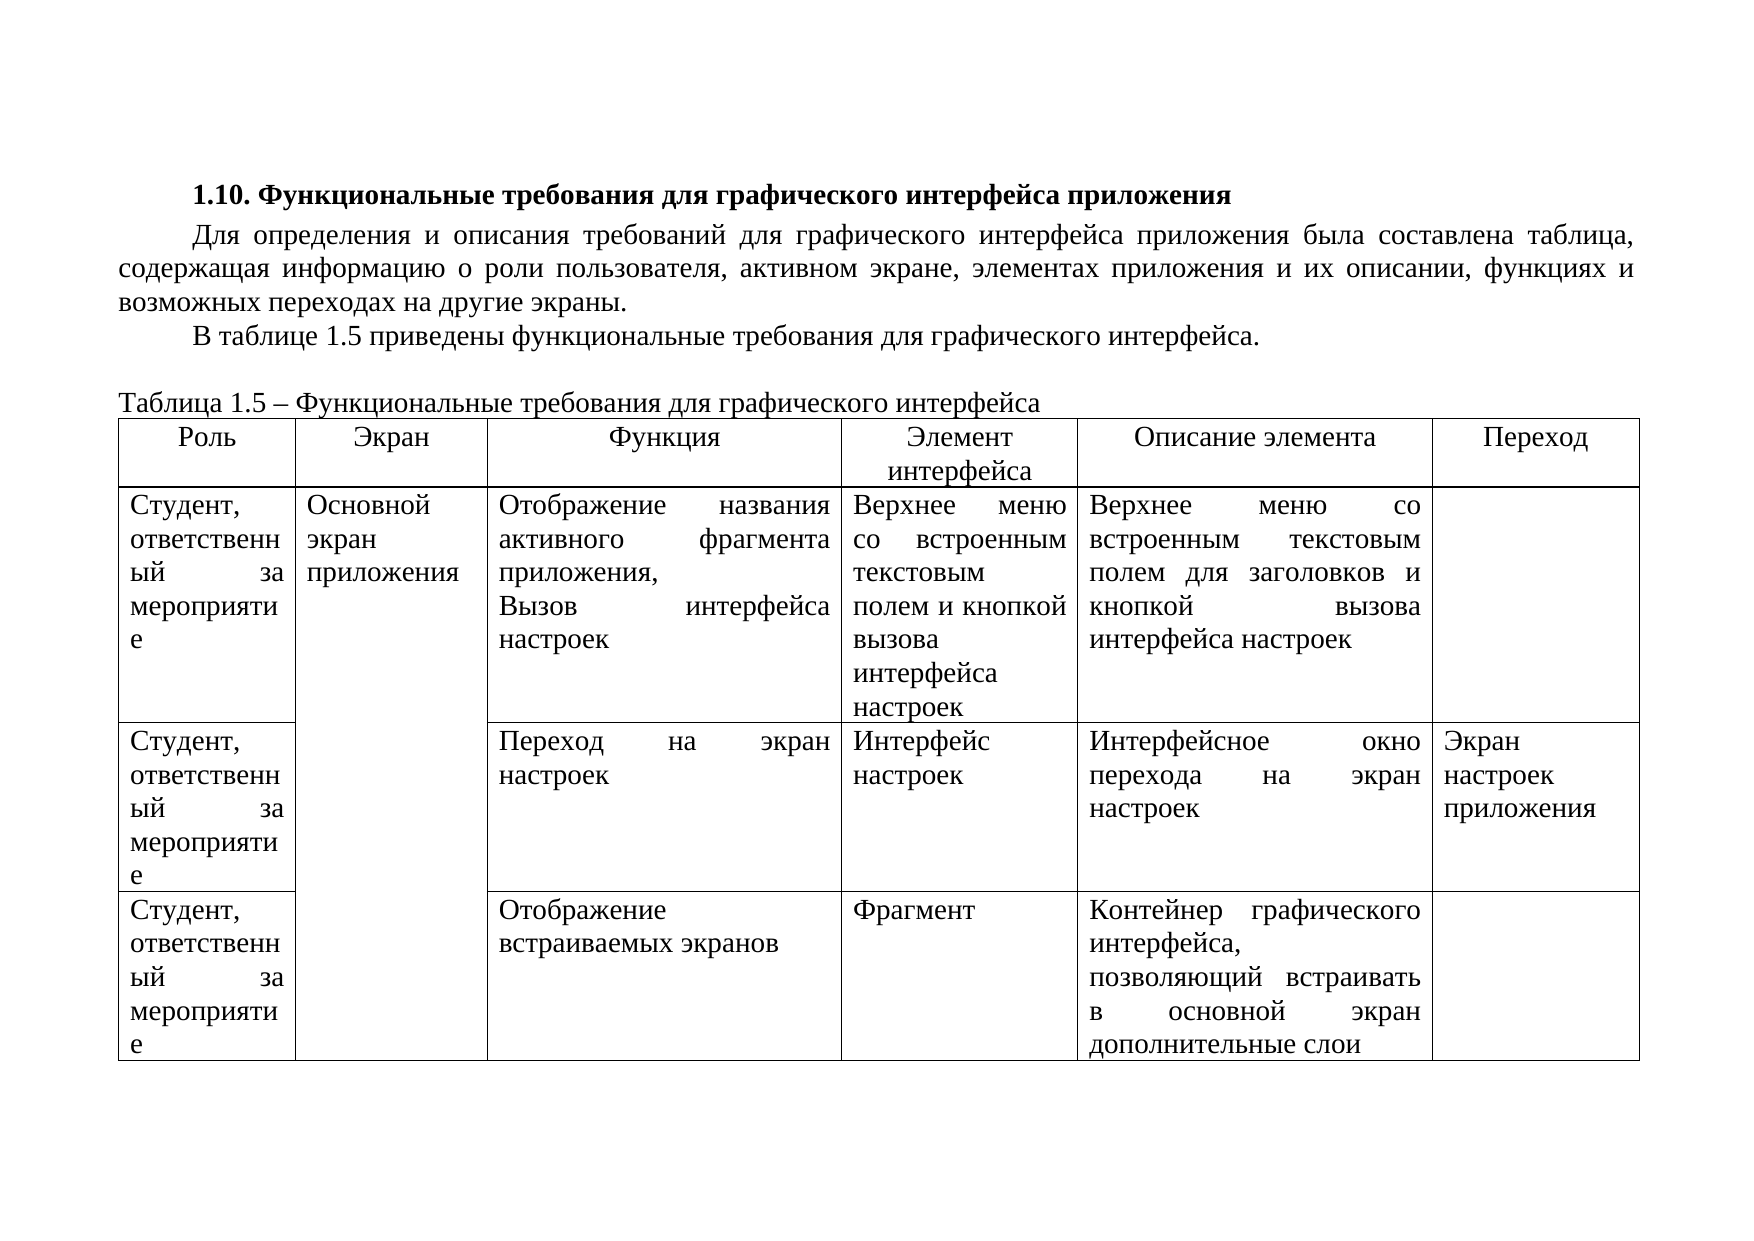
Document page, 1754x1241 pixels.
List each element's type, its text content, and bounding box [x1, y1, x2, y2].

text Для определения и описания требований для графического интерфейса приложения была составлена таблица, содержащая информацию о роли пользователя, активном экране, элементах приложения и их описании, функциях и возможных переходах на другие экраны. [118, 217, 1636, 318]
table_cell Экран настроек приложения [1433, 723, 1639, 891]
text В таблице 1.5 приведены функциональные требования для графического интерфейса. [118, 318, 1636, 351]
table_cell Интерфейсное окно перехода на экран настроек [1078, 723, 1432, 891]
table_cell Контейнер графического интерфейса, позволяющий встраивать в основной экран дополнительные слои [1078, 892, 1432, 1060]
table_header Описание элемента [1078, 419, 1432, 486]
table_cell Интерфейс настроек [842, 723, 1077, 891]
table_cell [1433, 488, 1639, 722]
table_header Элемент интерфейса [842, 419, 1077, 486]
table_header Переход [1433, 419, 1639, 486]
table_cell Студент, ответственный за мероприятие [119, 723, 295, 891]
table_cell Основной экран приложения [296, 488, 487, 1060]
table_cell Студент, ответственный за мероприятие [119, 892, 295, 1060]
table_header Функция [488, 419, 841, 486]
table_cell Отображение названия активного фрагмента приложения, Вызов интерфейса настроек [488, 488, 841, 722]
table_cell Фрагмент [842, 892, 1077, 1060]
table_cell Студент, ответственный за мероприятие [119, 488, 295, 722]
table_cell Верхнее меню со встроенным текстовым полем для заголовков и кнопкой вызова интерфейса настроек [1078, 488, 1432, 722]
table_cell Верхнее меню со встроенным текстовым полем и кнопкой вызова интерфейса настроек [842, 488, 1077, 722]
table_header Роль [119, 419, 295, 486]
table_header Экран [296, 419, 487, 486]
table_cell Отображение встраиваемых экранов [488, 892, 841, 1060]
text 1.10. Функциональные требования для графического интерфейса приложения [118, 177, 1636, 211]
text Таблица 1.5 – Функциональные требования для графического интерфейса [118, 385, 1636, 418]
table_cell Переход на экран настроек [488, 723, 841, 891]
table_cell [1433, 892, 1639, 1060]
